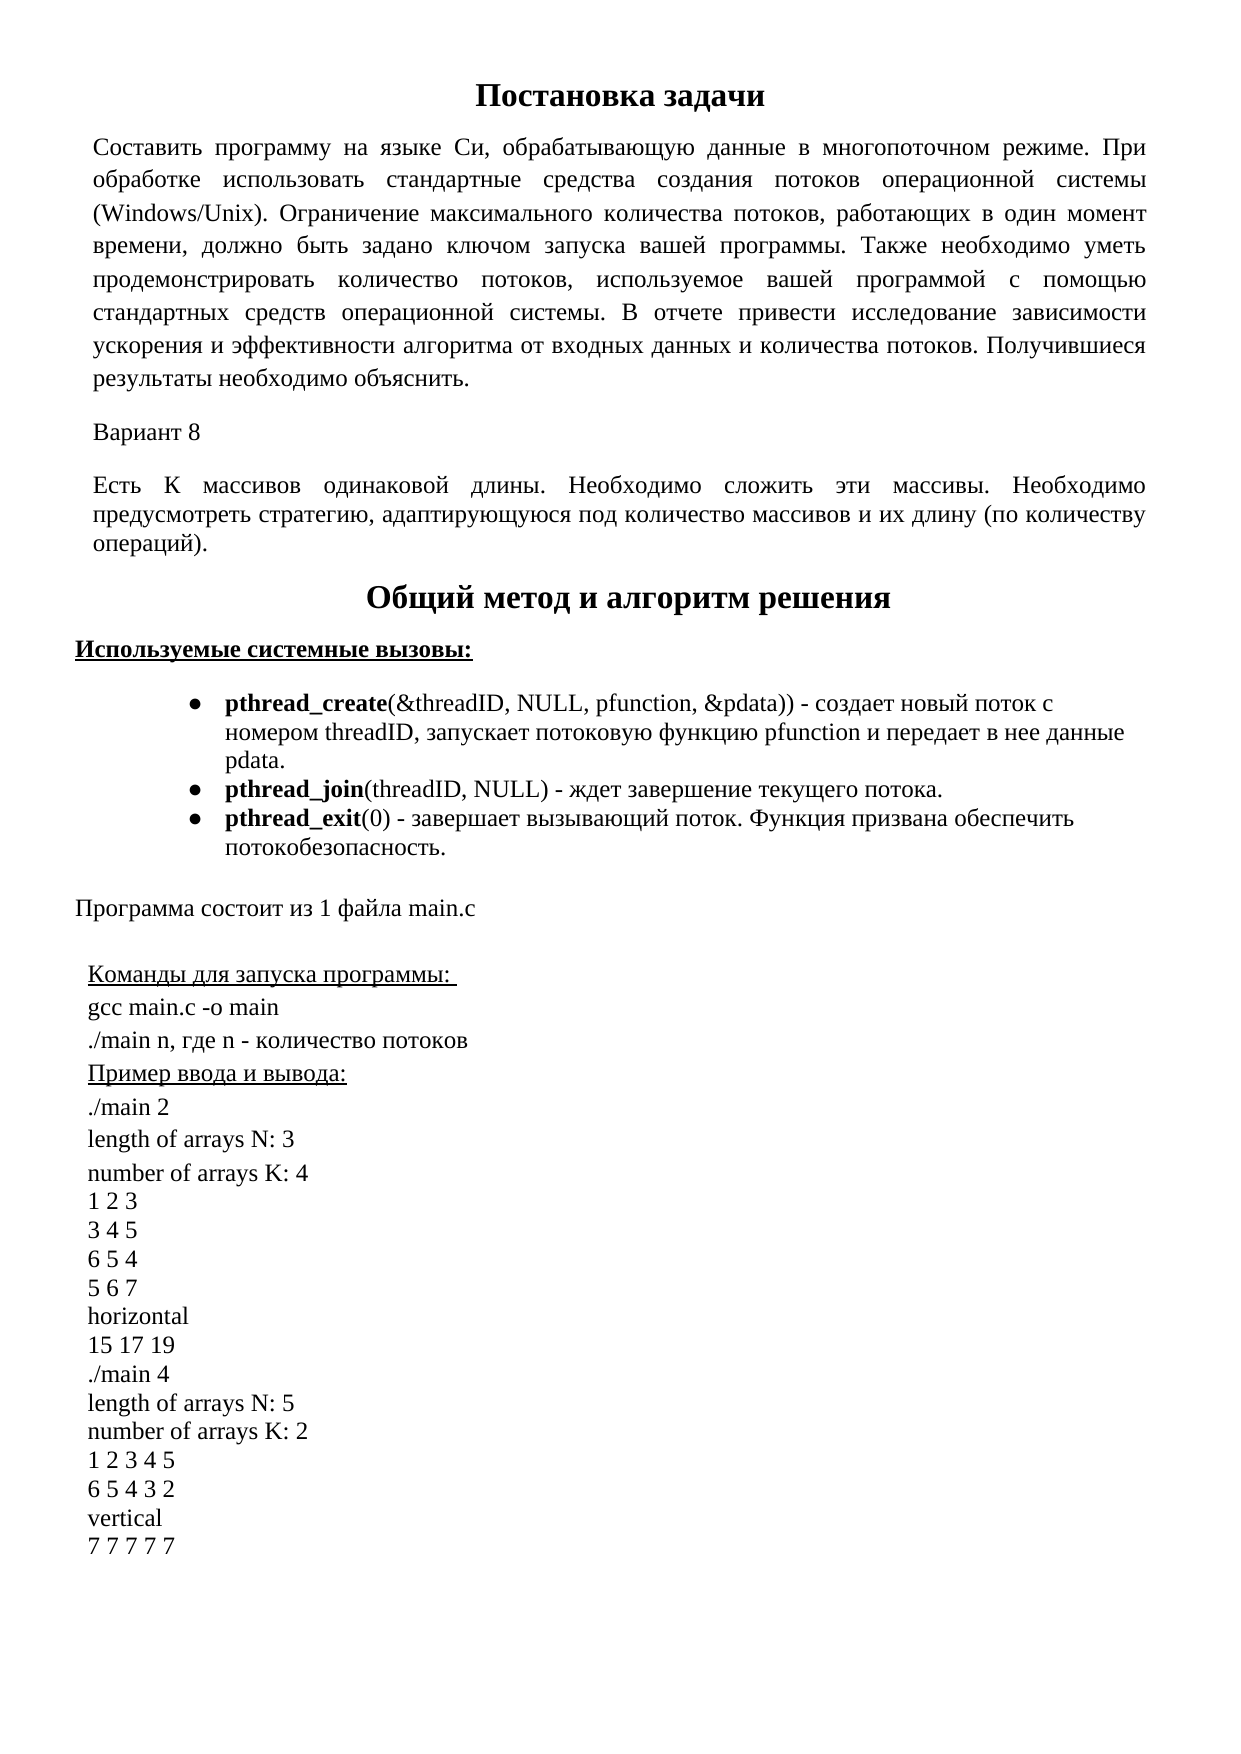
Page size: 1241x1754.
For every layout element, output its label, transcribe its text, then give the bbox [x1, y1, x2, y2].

text Команды для запуска программы: [75, 959, 1147, 988]
text Составить программу на языке Си, обрабатывающую данные в многопоточном режиме. При обработке использовать стандартные средства создания потоков операционной системы (Windows/Unix). Ограничение максимального количества потоков, работающих в один момент времени, должно быть задано ключом запуска вашей программы. Также необходимо уметь продемонстрировать количество потоков, используемое вашей программой с помощью стандартных средств операционной системы. В отчете привести исследование зависимости ускорения и эффективности алгоритма от входных данных и количества потоков. Получившиеся результаты необходимо объяснить. [93, 132, 1147, 391]
text ./main n, где n - количество потоков [75, 1026, 1147, 1054]
text 1 2 3 [75, 1186, 1147, 1215]
text 6 5 4 3 2 [75, 1474, 1147, 1503]
text Программа состоит из 1 файла main.c [75, 893, 1147, 922]
text Постановка задачи [93, 75, 1147, 113]
text length of arrays N: 3 [75, 1124, 1147, 1153]
text Есть К массивов одинаковой длины. Необходимо сложить эти массивы. Необходимо предусмотреть стратегию, адаптирующуюся под количество массивов и их длину (по количеству операций). [93, 470, 1147, 557]
text 6 5 4 [75, 1244, 1147, 1273]
text 1 2 3 4 5 [75, 1445, 1147, 1474]
text Вариант 8 [93, 417, 1147, 445]
text 15 17 19 [75, 1330, 1147, 1359]
text 3 4 5 [75, 1215, 1147, 1244]
text length of arrays N: 5 [75, 1388, 1147, 1416]
text horizontal [75, 1301, 1147, 1330]
list pthread_join(threadID, NULL) - ждет завершение текущего потока. [187, 774, 1147, 803]
text Общий метод и алгоритм решения [93, 577, 1147, 616]
text ./main 4 [75, 1359, 1147, 1388]
text 7 7 7 7 7 [75, 1531, 1147, 1560]
text number of arrays K: 4 [75, 1158, 1147, 1186]
text 5 6 7 [75, 1273, 1147, 1301]
text gcc main.c -o main [75, 992, 1147, 1021]
list pthread_create(&threadID, NULL, pfunction, &pdata)) - создает новый поток с номером threadID, запускает потоковую функцию pfunction и передает в нее данные pdata. [187, 688, 1147, 774]
text Используемые системные вызовы: [75, 634, 1147, 663]
text Пример ввода и вывода: [75, 1058, 1147, 1087]
text vertical [75, 1503, 1147, 1531]
list pthread_exit(0) - завершает вызывающий поток. Функция призвана обеспечить потокобезопасность. [187, 803, 1147, 860]
text ./main 2 [75, 1092, 1147, 1120]
text number of arrays K: 2 [75, 1416, 1147, 1445]
